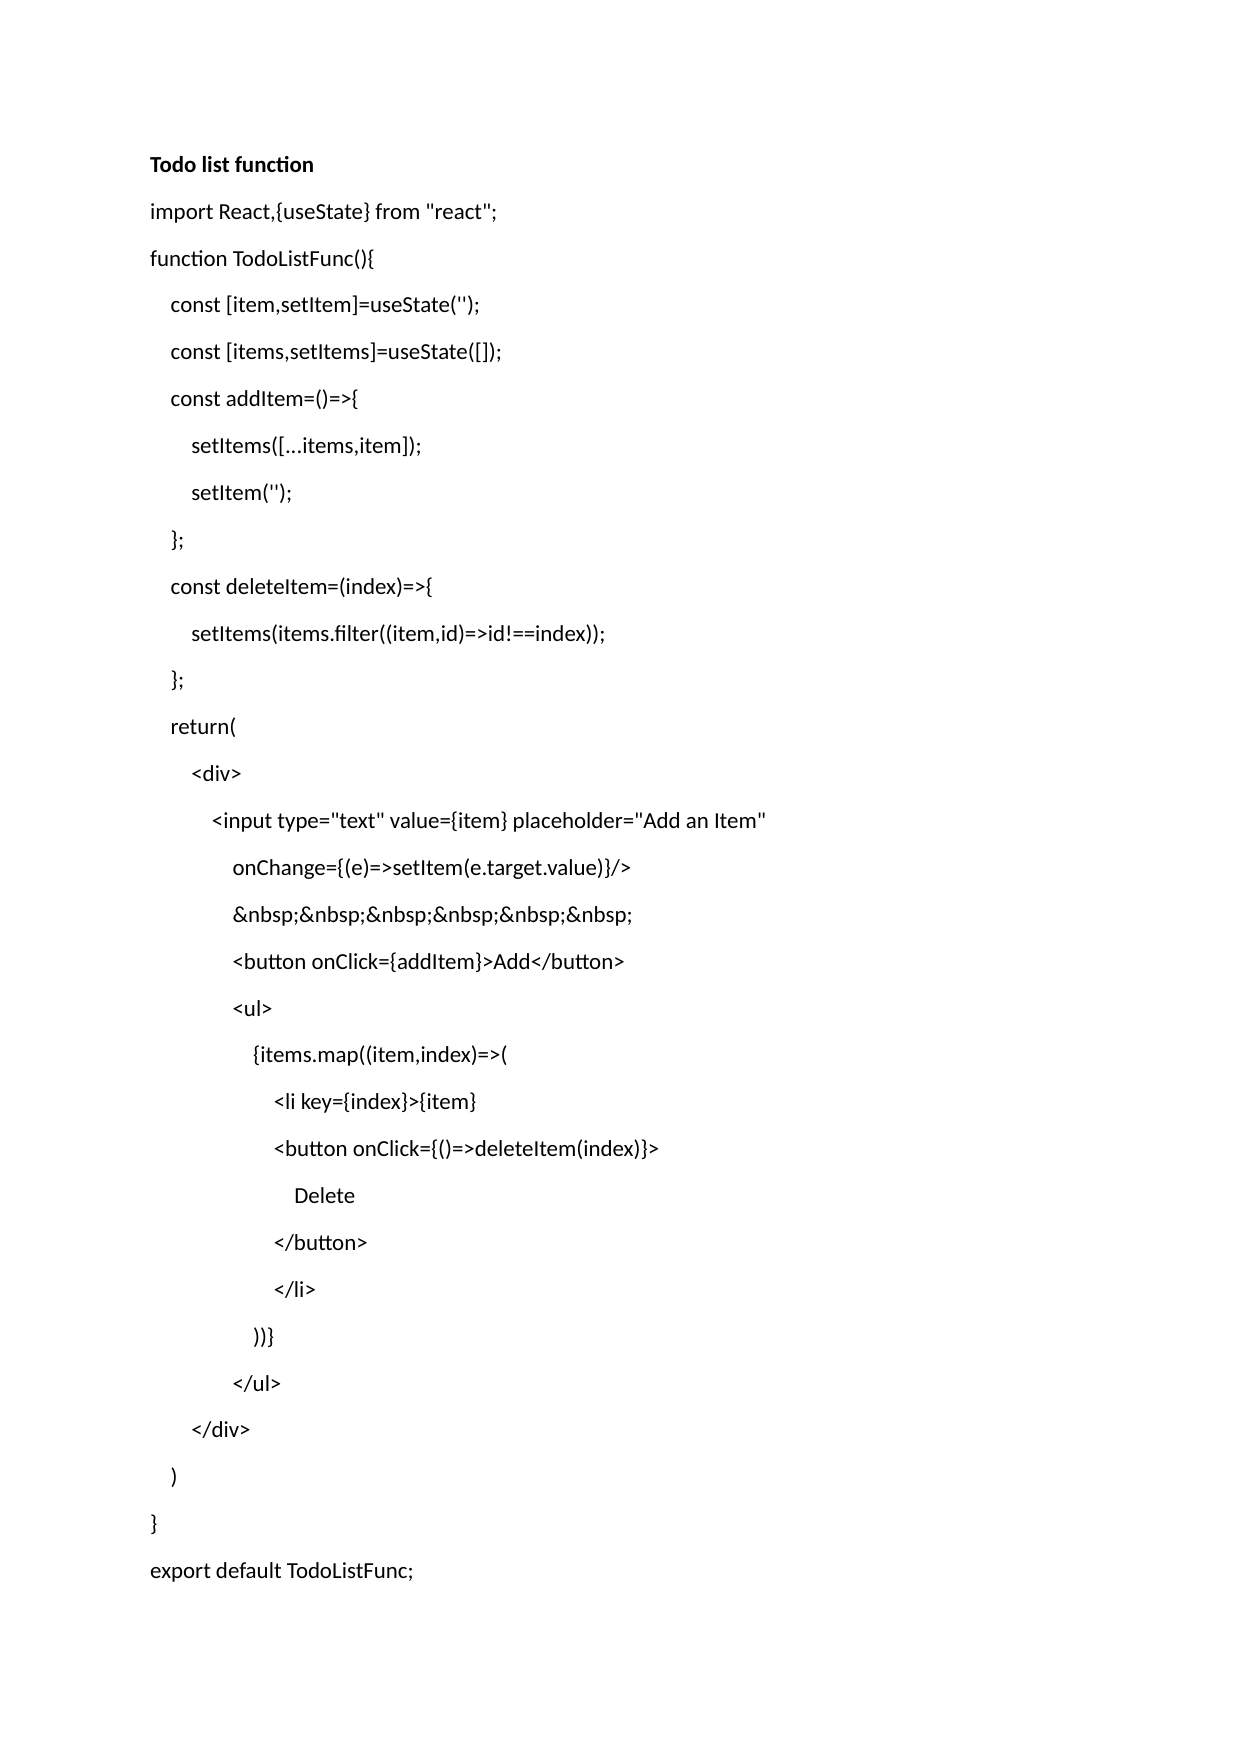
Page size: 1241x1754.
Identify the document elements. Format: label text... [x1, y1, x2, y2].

text <button onClick={()=>deleteItem(index)}> [150, 1134, 1090, 1162]
text }; [150, 525, 1090, 553]
text </ul> [150, 1369, 1090, 1397]
text const [item,setItem]=useState(''); [150, 291, 1090, 319]
text const deleteItem=(index)=>{ [150, 572, 1090, 600]
text export default TodoListFunc; [150, 1556, 1090, 1584]
text function TodoListFunc(){ [150, 244, 1090, 272]
text <ul> [150, 994, 1090, 1022]
text onChange={(e)=>setItem(e.target.value)}/> [150, 853, 1090, 881]
text Todo list function [150, 150, 1090, 178]
text {items.map((item,index)=>( [150, 1041, 1090, 1069]
text </li> [150, 1275, 1090, 1303]
text } [150, 1509, 1090, 1537]
text <input type="text" value={item} placeholder="Add an Item" [150, 806, 1090, 834]
text setItems(items.filter((item,id)=>id!==index)); [150, 619, 1090, 647]
text setItems([...items,item]); [150, 431, 1090, 459]
text ))} [150, 1322, 1090, 1350]
text <li key={index}>{item} [150, 1087, 1090, 1116]
text ) [150, 1462, 1090, 1491]
text Delete [150, 1181, 1090, 1209]
text <div> [150, 759, 1090, 787]
text const addItem=()=>{ [150, 384, 1090, 412]
text &nbsp;&nbsp;&nbsp;&nbsp;&nbsp;&nbsp; [150, 900, 1090, 928]
text <button onClick={addItem}>Add</button> [150, 947, 1090, 975]
text }; [150, 666, 1090, 694]
text setItem(''); [150, 478, 1090, 506]
text </button> [150, 1228, 1090, 1256]
text import React,{useState} from "react"; [150, 197, 1090, 225]
text const [items,setItems]=useState([]); [150, 337, 1090, 366]
text </div> [150, 1416, 1090, 1444]
text return( [150, 712, 1090, 741]
